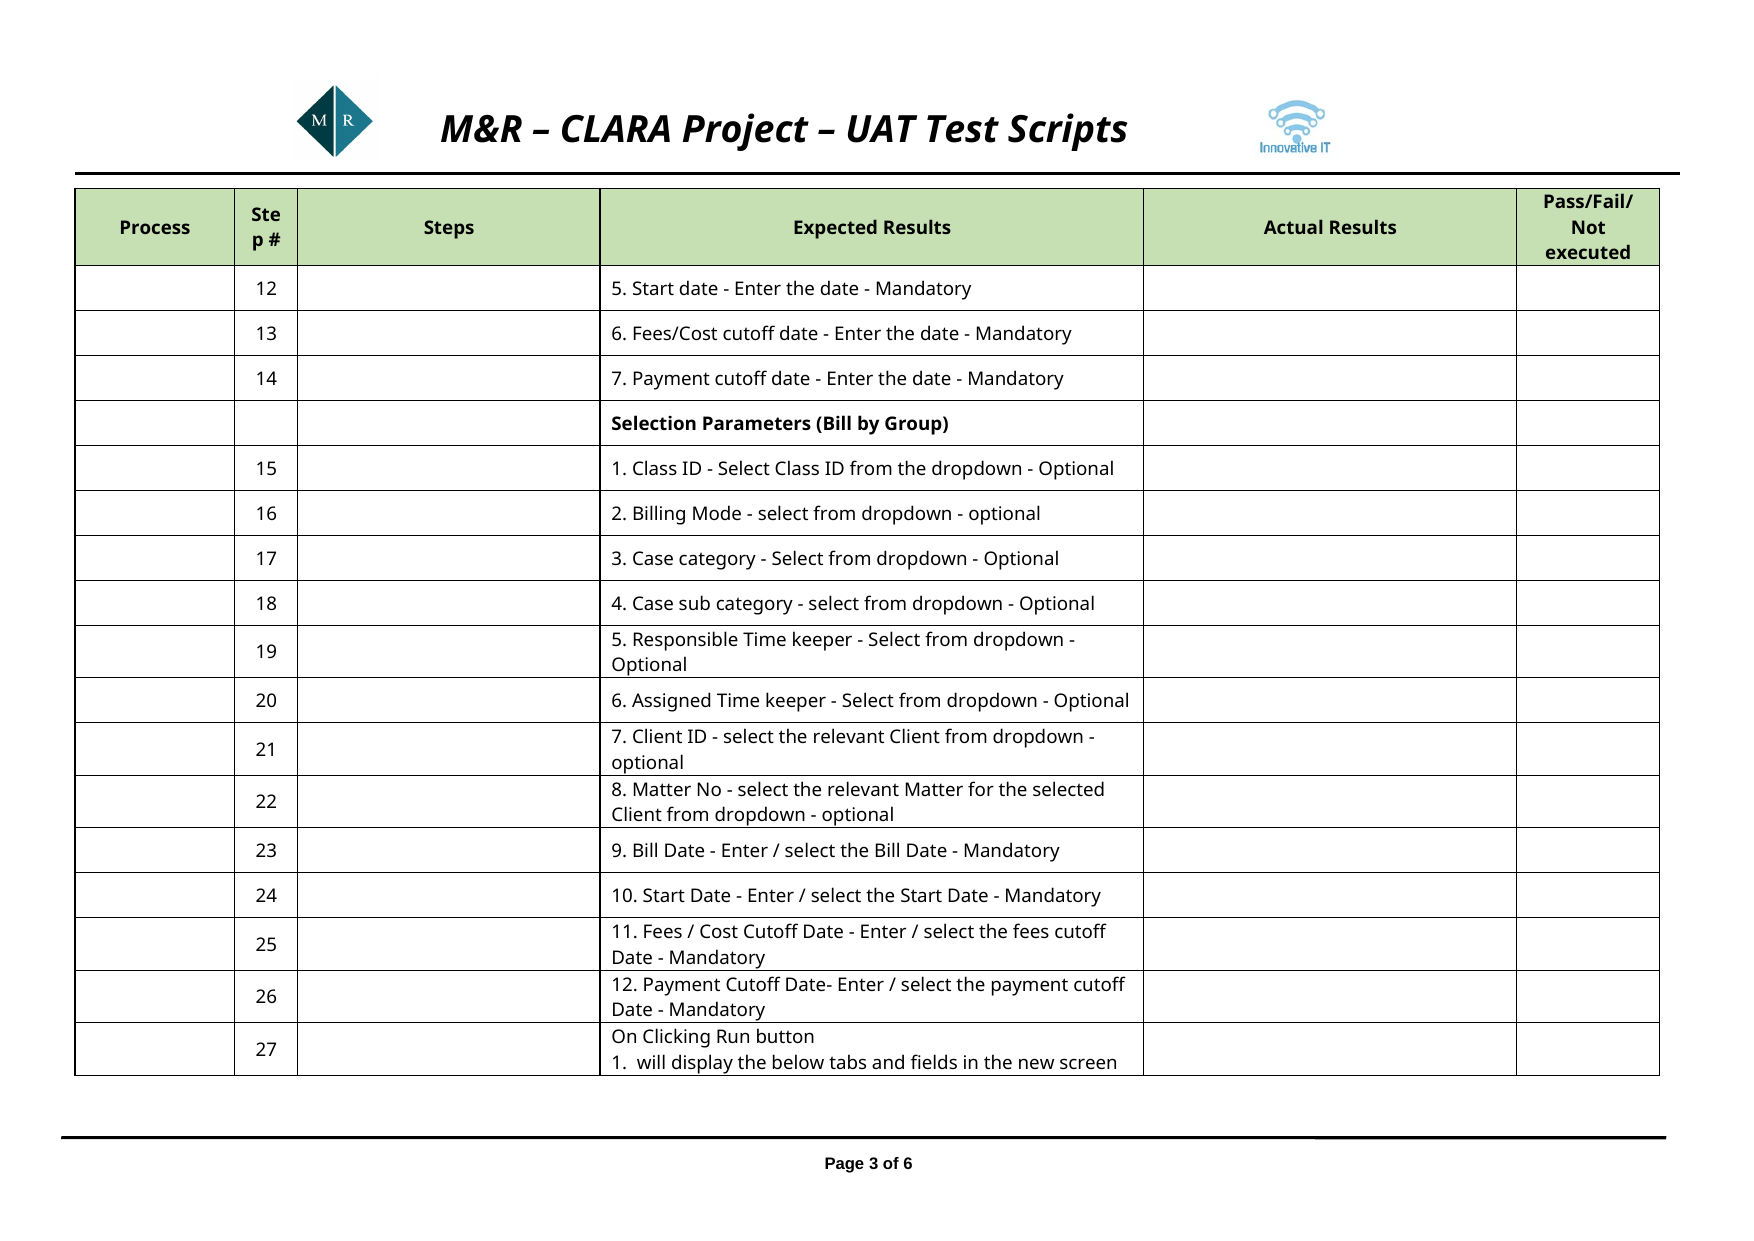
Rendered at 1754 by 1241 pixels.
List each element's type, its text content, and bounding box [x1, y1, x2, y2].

table_cell [1144, 626, 1516, 677]
table_cell [76, 491, 234, 535]
table_cell [1144, 581, 1516, 625]
table_cell [298, 581, 599, 625]
table_cell [1144, 1023, 1516, 1075]
table_cell [298, 1023, 599, 1075]
table_cell [76, 873, 234, 917]
table_cell [298, 918, 599, 970]
table_cell [298, 971, 599, 1022]
table_cell 22 [235, 776, 297, 827]
table_cell 3. Case category - Select from dropdown - Optional [601, 536, 1143, 580]
picture [1243, 84, 1350, 160]
table_cell [298, 873, 599, 917]
table_cell [1517, 446, 1659, 490]
table_cell [76, 723, 234, 775]
table_cell [1144, 776, 1516, 827]
table_cell 15 [235, 446, 297, 490]
table_cell [298, 828, 599, 872]
table_cell 19 [235, 626, 297, 677]
table_cell [76, 971, 234, 1022]
table_cell [1144, 828, 1516, 872]
table_cell [76, 1023, 234, 1075]
table_cell 11. Fees / Cost Cutoff Date - Enter / select the fees cutoff Date - Mandatory [601, 918, 1143, 970]
table_cell [1517, 873, 1659, 917]
table_cell 23 [235, 828, 297, 872]
table_cell 9. Bill Date - Enter / select the Bill Date - Mandatory [601, 828, 1143, 872]
table_cell [298, 401, 599, 445]
table_cell [76, 311, 234, 355]
table_cell [76, 401, 234, 445]
table_cell 5. Start date - Enter the date - Mandatory [601, 266, 1143, 310]
table_cell [1144, 536, 1516, 580]
table_cell [76, 678, 234, 722]
table_cell [1144, 678, 1516, 722]
table_cell [1144, 971, 1516, 1022]
table_cell [298, 491, 599, 535]
table_cell 1. Class ID - Select Class ID from the dropdown - Optional [601, 446, 1143, 490]
table_cell [298, 723, 599, 775]
table_cell 18 [235, 581, 297, 625]
table_cell 27 [235, 1023, 297, 1075]
table_header Step # [235, 189, 297, 265]
table_cell [76, 446, 234, 490]
table_cell [1144, 266, 1516, 310]
table_cell 13 [235, 311, 297, 355]
table_header Pass/Fail/ Not executed [1517, 189, 1659, 265]
table_cell [1517, 266, 1659, 310]
table_cell [76, 536, 234, 580]
table_cell [1517, 776, 1659, 827]
picture [290, 74, 379, 160]
table_cell 16 [235, 491, 297, 535]
table_cell [76, 581, 234, 625]
table_cell [298, 446, 599, 490]
table_cell 17 [235, 536, 297, 580]
table_cell [76, 776, 234, 827]
table_header Steps [298, 189, 599, 265]
table_cell 24 [235, 873, 297, 917]
table_cell [1517, 918, 1659, 970]
table_cell 5. Responsible Time keeper - Select from dropdown - Optional [601, 626, 1143, 677]
table_cell [235, 401, 297, 445]
table_cell 10. Start Date - Enter / select the Start Date - Mandatory [601, 873, 1143, 917]
table_cell [76, 356, 234, 400]
table_cell 25 [235, 918, 297, 970]
table_cell 6. Fees/Cost cutoff date - Enter the date - Mandatory [601, 311, 1143, 355]
table_cell [1517, 401, 1659, 445]
table_cell [76, 828, 234, 872]
table_cell [1517, 626, 1659, 677]
table_cell [298, 356, 599, 400]
table_cell [298, 311, 599, 355]
table_cell [1517, 311, 1659, 355]
table_cell [1517, 678, 1659, 722]
table_cell [1517, 828, 1659, 872]
table_cell 26 [235, 971, 297, 1022]
table_cell [1517, 971, 1659, 1022]
table_cell [1144, 873, 1516, 917]
table_cell [1144, 446, 1516, 490]
table_cell [1517, 536, 1659, 580]
table_cell [1517, 356, 1659, 400]
table_cell [1517, 581, 1659, 625]
table_cell [1517, 491, 1659, 535]
table_cell [298, 678, 599, 722]
table_cell [1517, 1023, 1659, 1075]
table_cell 14 [235, 356, 297, 400]
table_cell 12. Payment Cutoff Date- Enter / select the payment cutoff Date - Mandatory [601, 971, 1143, 1022]
table_cell [298, 776, 599, 827]
table_cell [1144, 356, 1516, 400]
table_cell 12 [235, 266, 297, 310]
table_cell [76, 266, 234, 310]
table_cell [1144, 311, 1516, 355]
table_cell 20 [235, 678, 297, 722]
table_header Actual Results [1144, 189, 1516, 265]
table_cell 2. Billing Mode - select from dropdown - optional [601, 491, 1143, 535]
table_cell [76, 918, 234, 970]
table_cell [1144, 401, 1516, 445]
table_cell [1144, 723, 1516, 775]
table_cell [1144, 918, 1516, 970]
table_header Expected Results [601, 189, 1143, 265]
table_cell 7. Client ID - select the relevant Client from dropdown - optional [601, 723, 1143, 775]
table_cell Selection Parameters (Bill by Group) [601, 401, 1143, 445]
table_cell 8. Matter No - select the relevant Matter for the selected Client from dropdown - optional [601, 776, 1143, 827]
table_cell [298, 266, 599, 310]
table_cell [298, 626, 599, 677]
table_cell On Clicking Run button 1. will display the below tabs and fields in the new screen [601, 1023, 1143, 1075]
table_cell [298, 536, 599, 580]
table_cell 21 [235, 723, 297, 775]
table_header Process [76, 189, 234, 265]
table_cell 6. Assigned Time keeper - Select from dropdown - Optional [601, 678, 1143, 722]
table_cell [76, 626, 234, 677]
table_cell 7. Payment cutoff date - Enter the date - Mandatory [601, 356, 1143, 400]
table_cell [1517, 723, 1659, 775]
table_cell 4. Case sub category - select from dropdown - Optional [601, 581, 1143, 625]
table_cell [1144, 491, 1516, 535]
